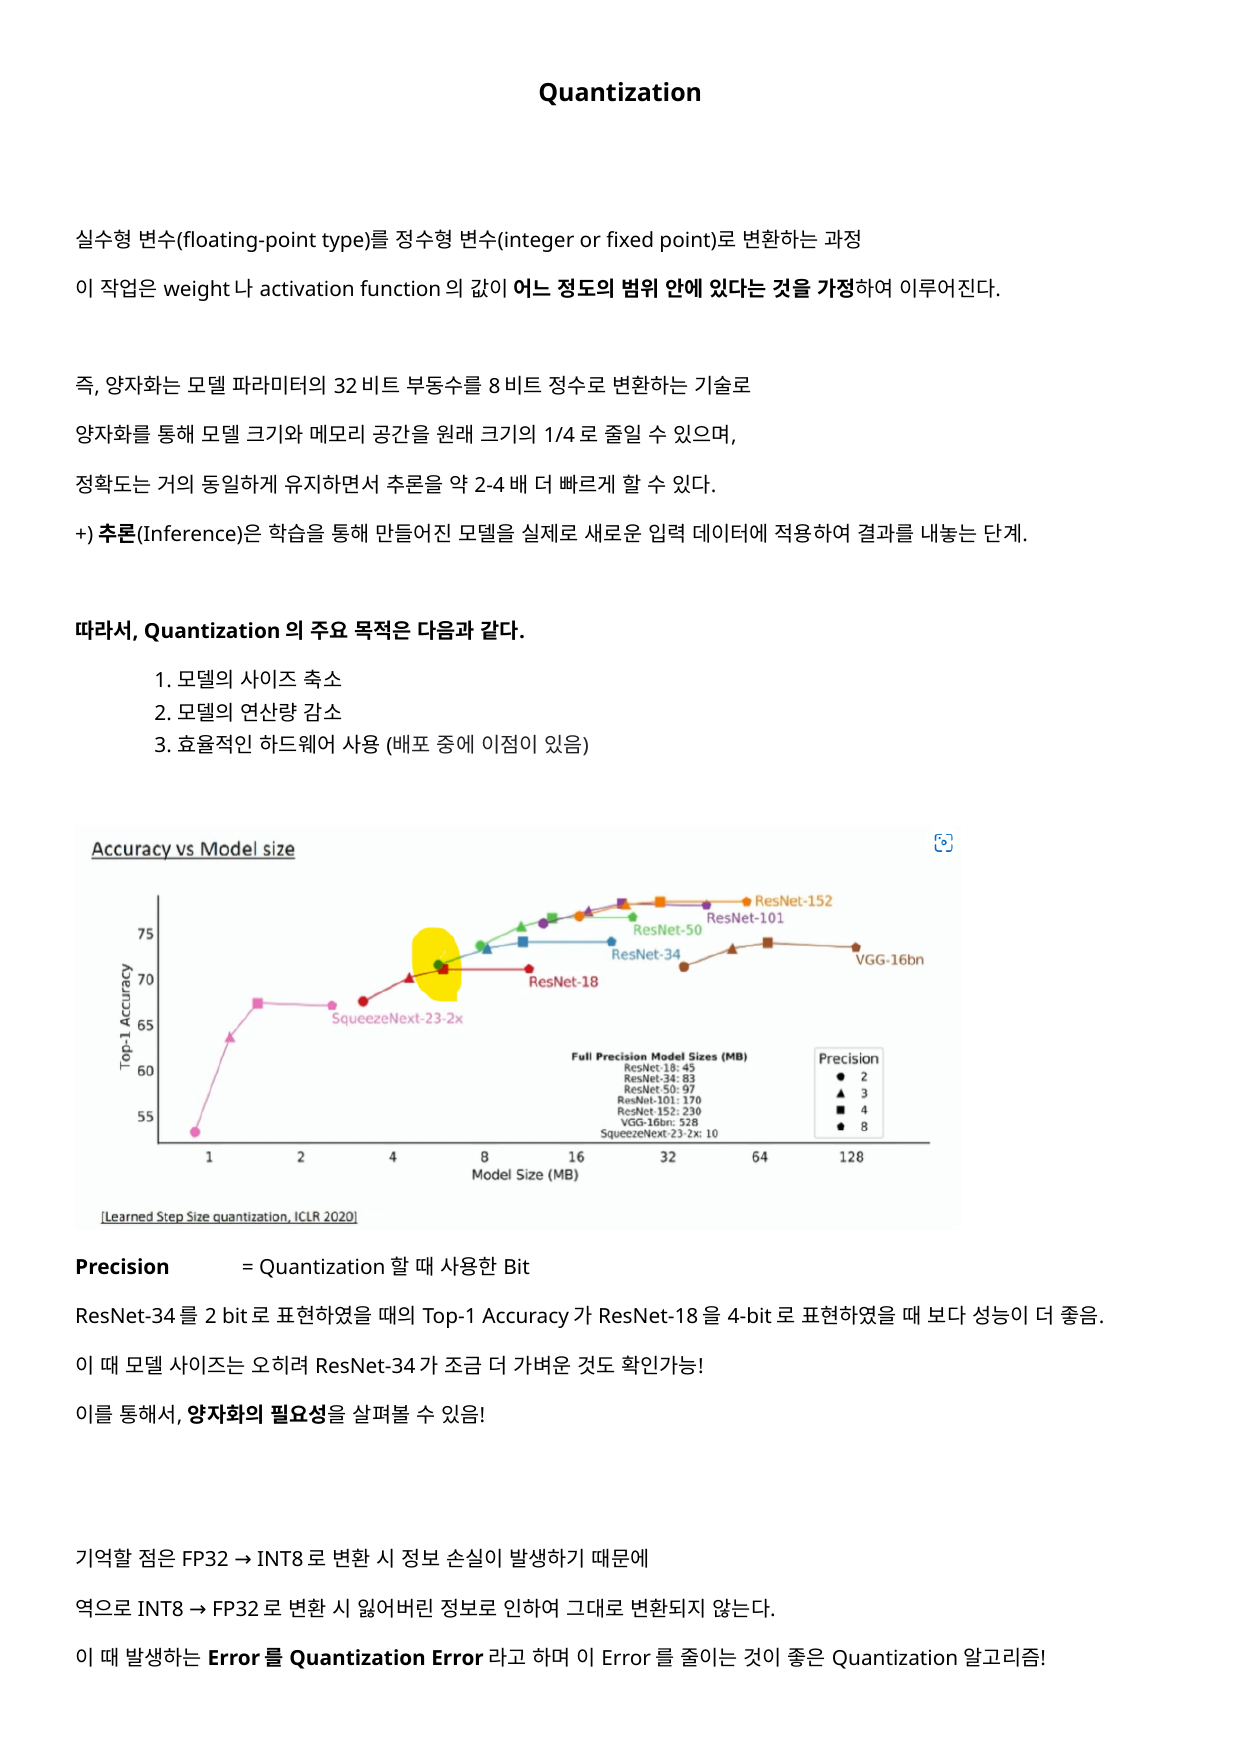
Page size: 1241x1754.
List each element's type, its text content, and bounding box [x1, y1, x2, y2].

list 1. 모델의 사이즈 축소 2. 모델의 연산량 감소 3. 효율적인 하드웨어 사용 (배포 중에 이점이 있음) [154, 663, 1165, 759]
text ResNet-34를 2 bit로 표현하였을 때의 Top-1 Accuracy가 ResNet-18을 4-bit로 표현하였을 때 보다 성능이 더 좋음. [75, 1300, 1165, 1330]
text 즉, 양자화는 모델 파라미터의 32비트 부동수를 8비트 정수로 변환하는 기술로 [75, 369, 1165, 399]
text 양자화를 통해 모델 크기와 메모리 공간을 원래 크기의 1/4로 줄일 수 있으며, [75, 418, 1165, 449]
text +) 추론(Inference)은 학습을 통해 만들어진 모델을 실제로 새로운 입력 데이터에 적용하여 결과를 내놓는 단계. [75, 517, 1165, 547]
text 기억할 점은 FP32 → INT8로 변환 시 정보 손실이 발생하기 때문에 [75, 1542, 1165, 1573]
text Precision = Quantization할 때 사용한 Bit [75, 1250, 1165, 1281]
text 이 작업은 weight나 activation function의 값이 어느 정도의 범위 안에 있다는 것을 가정하여 이루어진다. [75, 272, 1165, 303]
text 이를 통해서, 양자화의 필요성을 살펴볼 수 있음! [75, 1398, 1165, 1429]
picture [75, 825, 961, 1232]
text 실수형 변수(floating-point type)를 정수형 변수(integer or fixed point)로 변환하는 과정 [75, 223, 1165, 253]
text 정확도는 거의 동일하게 유지하면서 추론을 약 2-4배 더 빠르게 할 수 있다. [75, 468, 1165, 498]
text Quantization [75, 75, 1165, 109]
text 이 때 발생하는 Error를 Quantization Error라고 하며 이 Error를 줄이는 것이 좋은 Quantization 알고리즘! [75, 1641, 1165, 1672]
text 역으로 INT8 → FP32로 변환 시 잃어버린 정보로 인하여 그대로 변환되지 않는다. [75, 1592, 1165, 1622]
text 이 때 모델 사이즈는 오히려 ResNet-34가 조금 더 가벼운 것도 확인가능! [75, 1349, 1165, 1379]
text 따라서, Quantization의 주요 목적은 다음과 같다. [75, 614, 1165, 644]
